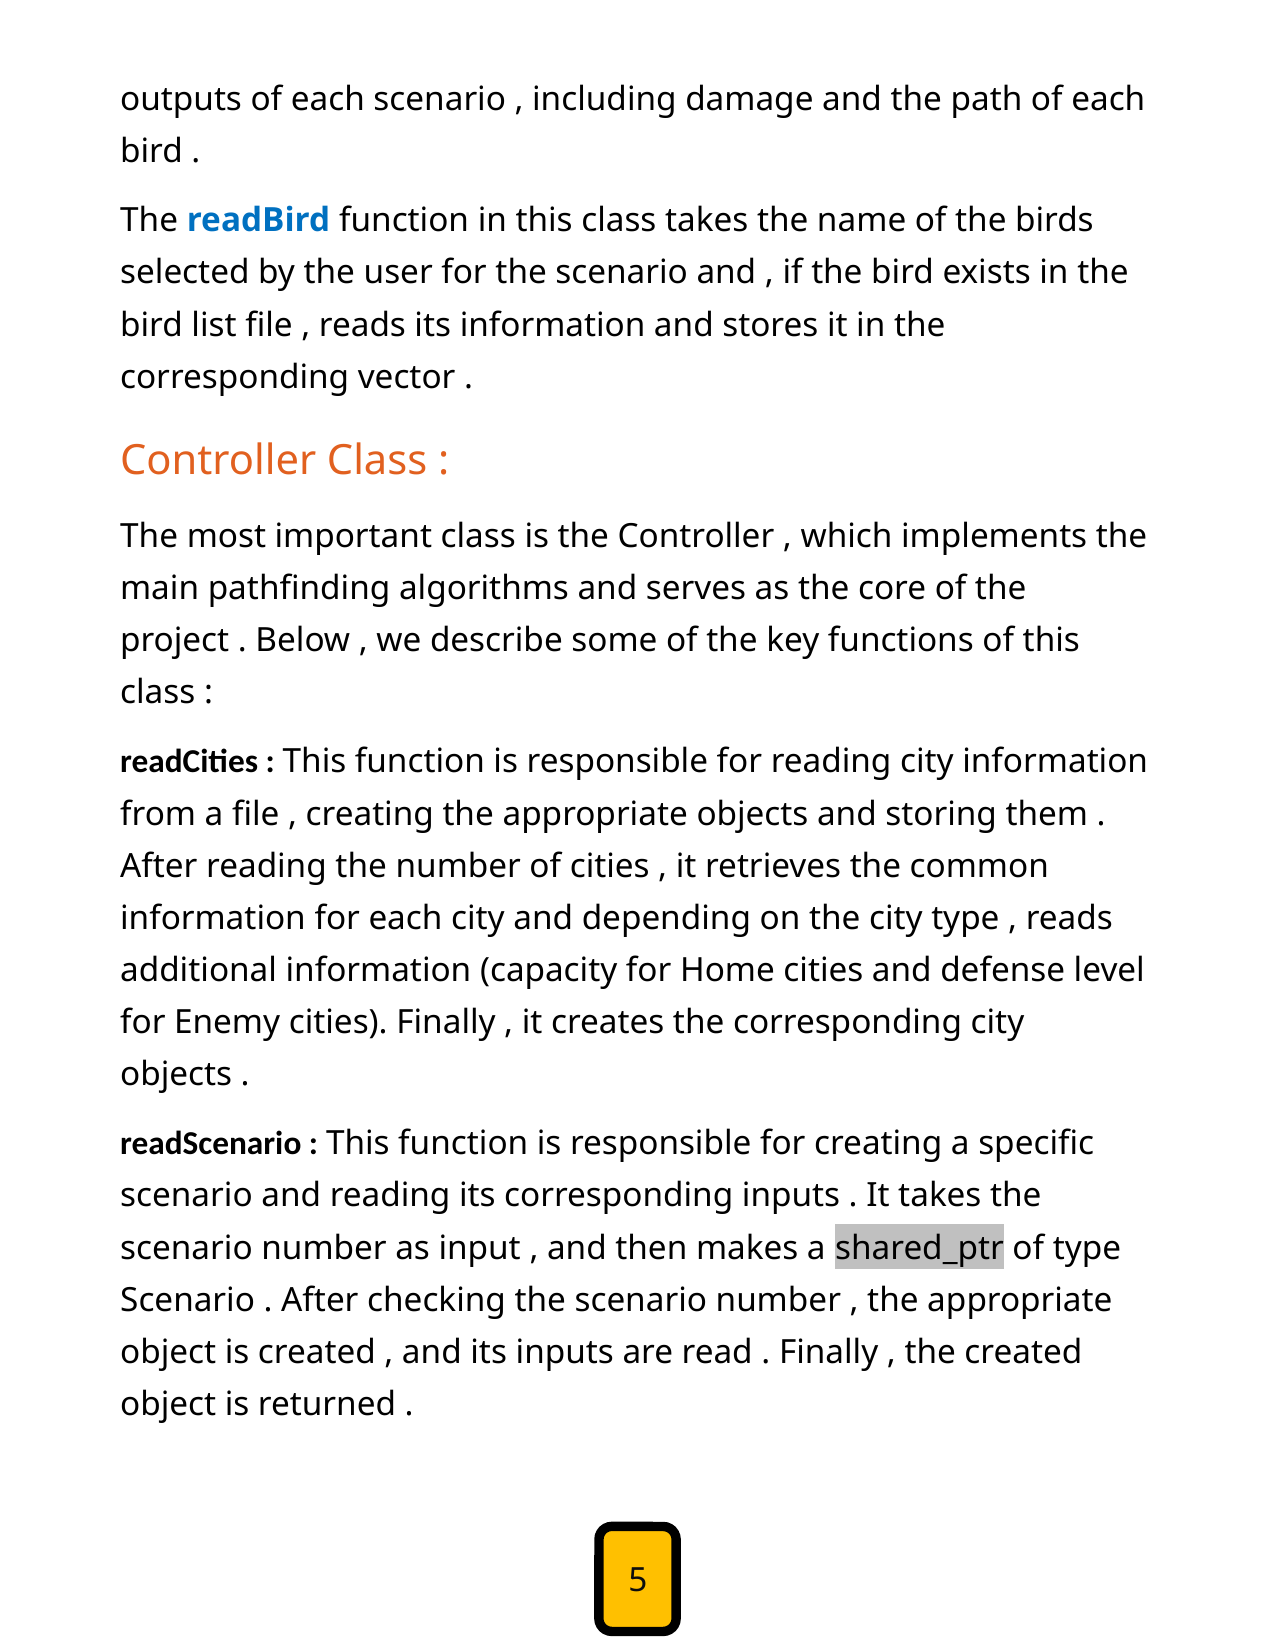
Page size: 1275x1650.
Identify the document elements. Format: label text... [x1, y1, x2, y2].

text The readBird function in this class takes the name of the birds selected by the user for the scenario and , if the bird exists in the bird list file , reads its information and stores it in the corresponding vector . [120, 196, 1155, 398]
text Controller Class : [120, 430, 1155, 487]
text readCities : This function is responsible for reading city information from a file , creating the appropriate objects and storing them . After reading the number of cities , it retrieves the common information for each city and depending on the city type , reads additional information (capacity for Home cities and defense level for Enemy cities). Finally , it creates the corresponding city objects . [120, 737, 1155, 1096]
text The most important class is the Controller , which implements the main pathfinding algorithms and serves as the core of the project . Below , we describe some of the key functions of this class : [120, 512, 1155, 714]
text readScenario : This function is responsible for creating a specific scenario and reading its corresponding inputs . It takes the scenario number as input , and then makes a shared_ptr of type Scenario . After checking the scenario number , the appropriate object is created , and its inputs are read . Finally , the created object is returned . [120, 1119, 1155, 1425]
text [120, 75, 1155, 173]
